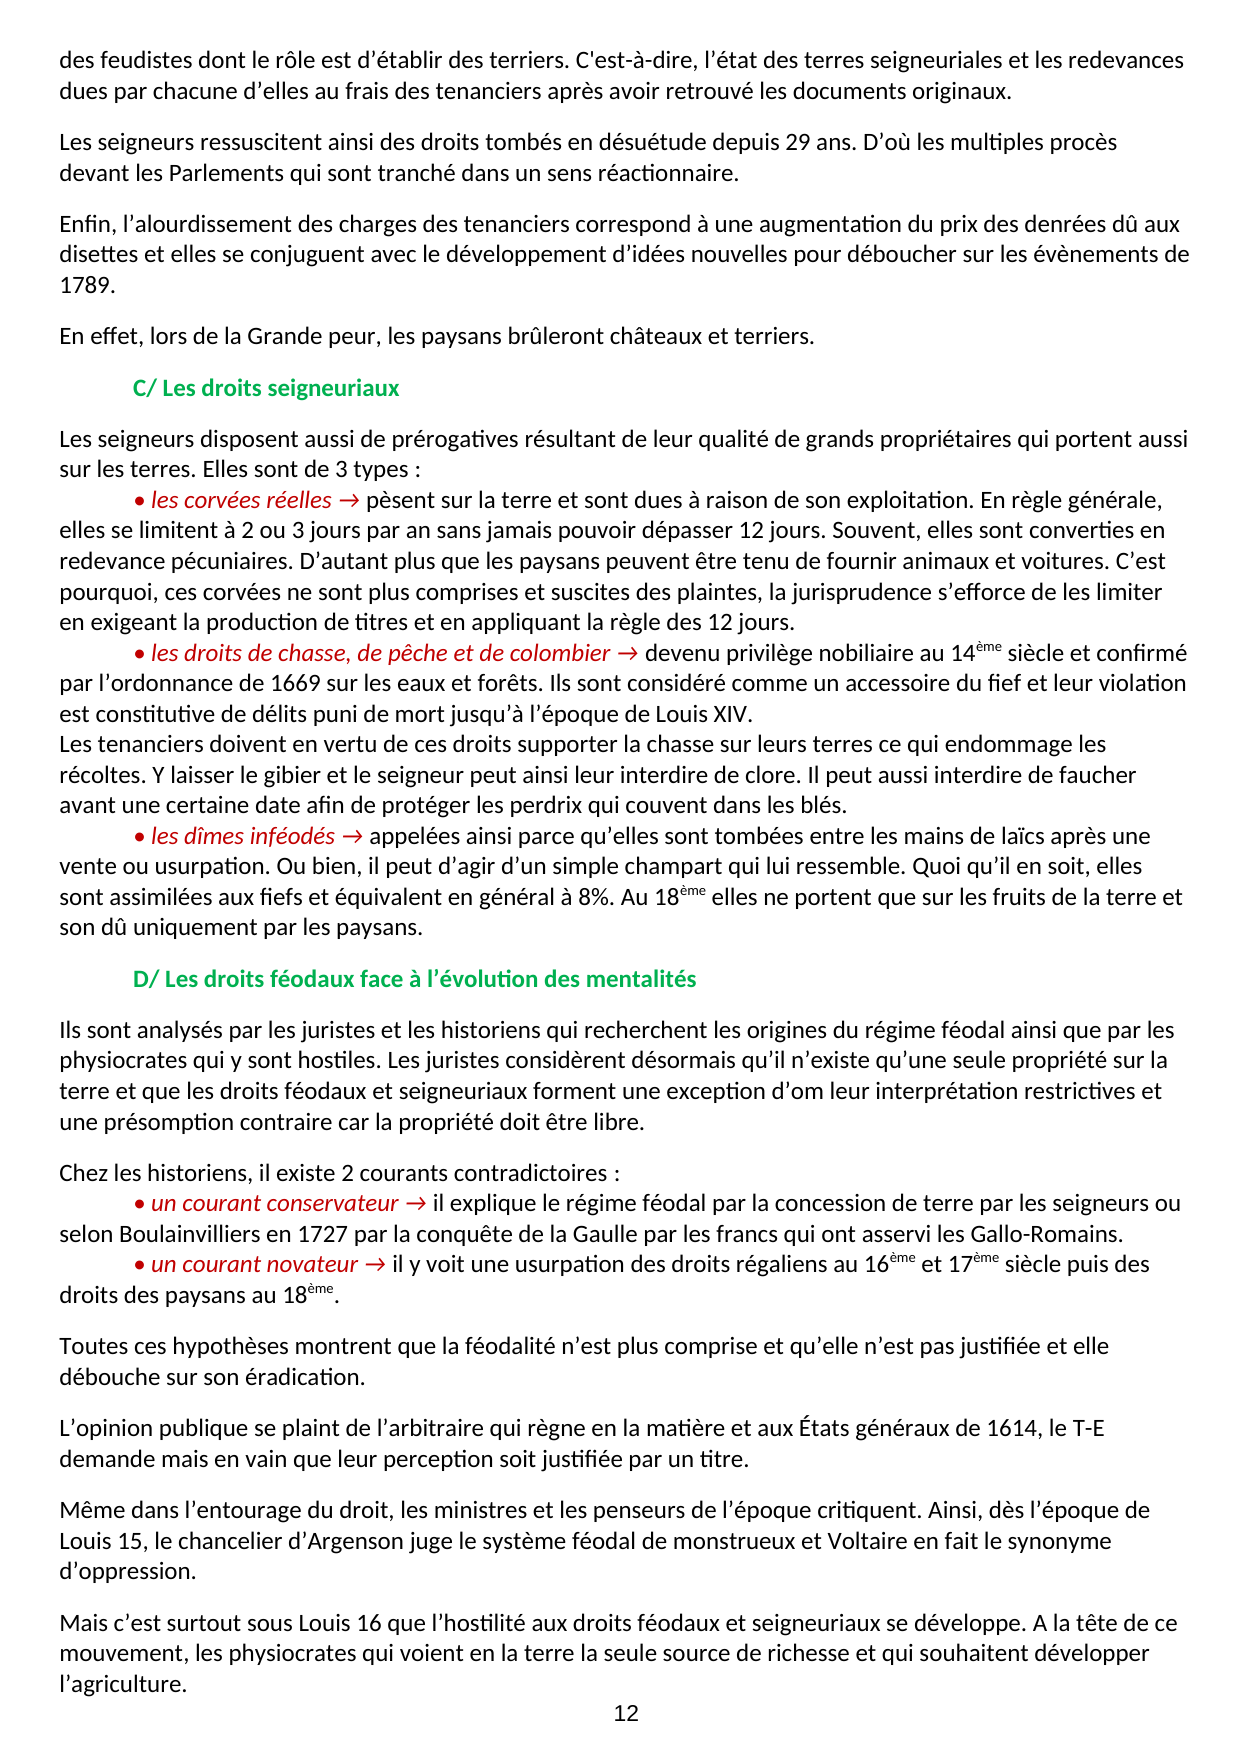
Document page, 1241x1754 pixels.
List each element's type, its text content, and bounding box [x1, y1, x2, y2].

text Enfin, l’alourdissement des charges des tenanciers correspond à une augmentation du prix des denrées dû aux disettes et elles se conjuguent avec le développement d’idées nouvelles pour déboucher sur les évènements de 1789. [59, 208, 1193, 299]
text D/ Les droits féodaux face à l’évolution des mentalités [133, 963, 1193, 993]
text Mais c’est surtout sous Louis 16 que l’hostilité aux droits féodaux et seigneuriaux se développe. A la tête de ce mouvement, les physiocrates qui voient en la terre la seule source de richesse et qui souhaitent développer l’agriculture. [59, 1607, 1193, 1698]
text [59, 44, 1193, 105]
text C/ Les droits seigneuriaux [133, 372, 1193, 402]
text L’opinion publique se plaint de l’arbitraire qui règne en la matière et aux États généraux de 1614, le T-E demande mais en vain que leur perception soit justifiée par un titre. [59, 1412, 1193, 1473]
text Même dans l’entourage du droit, les ministres et les penseurs de l’époque critiquent. Ainsi, dès l’époque de Louis 15, le chancelier d’Argenson juge le système féodal de monstrueux et Voltaire en fait le synonyme d’oppression. [59, 1494, 1193, 1586]
text En effet, lors de la Grande peur, les paysans brûleront châteaux et terriers. [59, 320, 1193, 351]
text Toutes ces hypothèses montrent que la féodalité n’est plus comprise et qu’elle n’est pas justifiée et elle débouche sur son éradication. [59, 1331, 1193, 1392]
text Ils sont analysés par les juristes et les historiens qui recherchent les origines du régime féodal ainsi que par les physiocrates qui y sont hostiles. Les juristes considèrent désormais qu’il n’existe qu’une seule propriété sur la terre et que les droits féodaux et seigneuriaux forment une exception d’om leur interprétation restrictives et une présomption contraire car la propriété doit être libre. [59, 1014, 1193, 1136]
text Les seigneurs disposent aussi de prérogatives résultant de leur qualité de grands propriétaires qui portent aussi sur les terres. Elles sont de 3 types : • les corvées réelles → pèsent sur la terre et sont dues à raison de son exploitation. En règle générale, elles se limitent à 2 ou 3 jours par an sans jamais pouvoir dépasser 12 jours. Souvent, elles sont converties en redevance pécuniaires. D’autant plus que les paysans peuvent être tenu de fournir animaux et voitures. C’est pourquoi, ces corvées ne sont plus comprises et suscites des plaintes, la jurisprudence s’efforce de les limiter en exigeant la production de titres et en appliquant la règle des 12 jours. • les droits de chasse, de pêche et de colombier → devenu privilège nobiliaire au 14ème siècle et confirmé par l’ordonnance de 1669 sur les eaux et forêts. Ils sont considéré comme un accessoire du fief et leur violation est constitutive de délits puni de mort jusqu’à l’époque de Louis XIV. Les tenanciers doivent en vertu de ces droits supporter la chasse sur leurs terres ce qui endommage les récoltes. Y laisser le gibier et le seigneur peut ainsi leur interdire de clore. Il peut aussi interdire de faucher avant une certaine date afin de protéger les perdrix qui couvent dans les blés. • les dîmes inféodés → appelées ainsi parce qu’elles sont tombées entre les mains de laïcs après une vente ou usurpation. Ou bien, il peut d’agir d’un simple champart qui lui ressemble. Quoi qu’il en soit, elles sont assimilées aux fiefs et équivalent en général à 8%. Au 18ème elles ne portent que sur les fruits de la terre et son dû uniquement par les paysans. [59, 423, 1193, 942]
text Chez les historiens, il existe 2 courants contradictoires : • un courant conservateur → il explique le régime féodal par la concession de terre par les seigneurs ou selon Boulainvilliers en 1727 par la conquête de la Gaulle par les francs qui ont asservi les Gallo-Romains. • un courant novateur → il y voit une usurpation des droits régaliens au 16ème et 17ème siècle puis des droits des paysans au 18ème. [59, 1157, 1193, 1310]
text Les seigneurs ressuscitent ainsi des droits tombés en désuétude depuis 29 ans. D’où les multiples procès devant les Parlements qui sont tranché dans un sens réactionnaire. [59, 126, 1193, 187]
